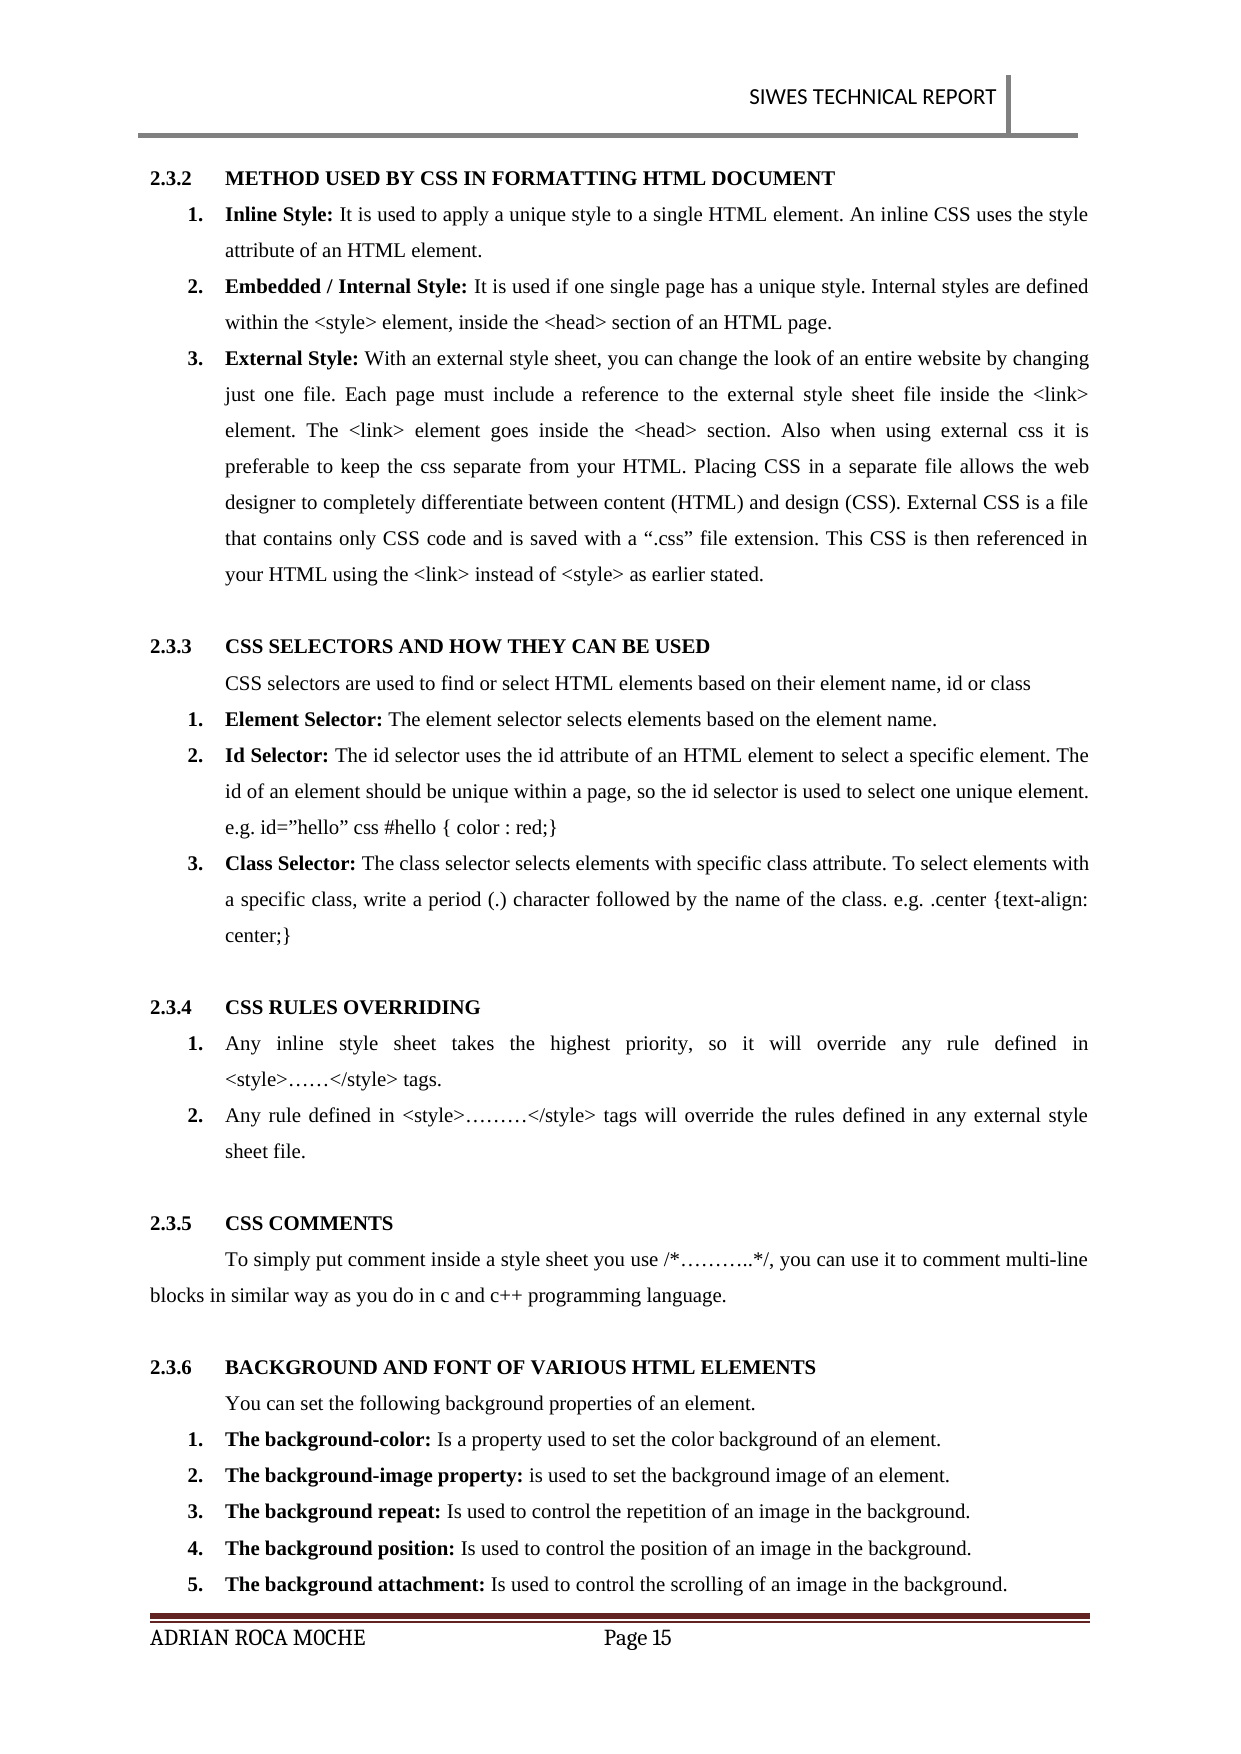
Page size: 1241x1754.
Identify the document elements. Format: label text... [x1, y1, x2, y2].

list The background attachment: Is used to control the scrolling of an image in the background. [187, 1571, 1090, 1596]
list Any rule defined in <style>………</style> tags will override the rules defined in any external style sheet file. [187, 1103, 1090, 1163]
text 2.3.5 CSS COMMENTS [150, 1211, 1090, 1235]
text CSS selectors are used to find or select HTML elements based on their element name, id or class [150, 670, 1090, 694]
list Embedded / Internal Style: It is used if one single page has a unique style. Internal styles are defined within the <style> element, inside the <head> section of an HTML page. [187, 274, 1090, 334]
list Any inline style sheet takes the highest priority, so it will override any rule defined in <style>……</style> tags. [187, 1031, 1090, 1091]
text 2.3.4 CSS RULES OVERRIDING [150, 995, 1090, 1019]
text 2.3.3 CSS SELECTORS AND HOW THEY CAN BE USED [150, 634, 1090, 658]
list External Style: With an external style sheet, you can change the look of an entire website by changing just one file. Each page must include a reference to the external style sheet file inside the <link> element. The <link> element goes inside the <head> section. Also when using external css it is preferable to keep the css separate from your HTML. Placing CSS in a separate file allows the web designer to completely differentiate between content (HTML) and design (CSS). External CSS is a file that contains only CSS code and is saved with a “.css” file extension. This CSS is then referenced in your HTML using the <link> instead of <style> as earlier stated. [187, 346, 1090, 586]
list The background repeat: Is used to control the repetition of an image in the background. [187, 1499, 1090, 1523]
list The background-color: Is a property used to set the color background of an element. [187, 1427, 1090, 1451]
text 2.3.2 METHOD USED BY CSS IN FORMATTING HTML DOCUMENT [150, 166, 1090, 190]
list The background position: Is used to control the position of an image in the background. [187, 1535, 1090, 1559]
list The background-image property: is used to set the background image of an element. [187, 1463, 1090, 1487]
text 2.3.6 BACKGROUND AND FONT OF VARIOUS HTML ELEMENTS [150, 1355, 1090, 1379]
text To simply put comment inside a style sheet you use /*………..*/, you can use it to comment multi-line blocks in similar way as you do in c and c++ programming language. [150, 1247, 1090, 1307]
list Element Selector: The element selector selects elements based on the element name. [187, 706, 1090, 731]
text You can set the following background properties of an element. [150, 1391, 1090, 1415]
list Id Selector: The id selector uses the id attribute of an HTML element to select a specific element. The id of an element should be unique within a page, so the id selector is used to select one unique element. e.g. id=”hello” css #hello { color : red;} [187, 742, 1090, 839]
list Class Selector: The class selector selects elements with specific class attribute. To select elements with a specific class, write a period (.) character followed by the name of the class. e.g. .center {text-align: center;} [187, 851, 1090, 947]
list Inline Style: It is used to apply a unique style to a single HTML element. An inline CSS uses the style attribute of an HTML element. [187, 202, 1090, 262]
